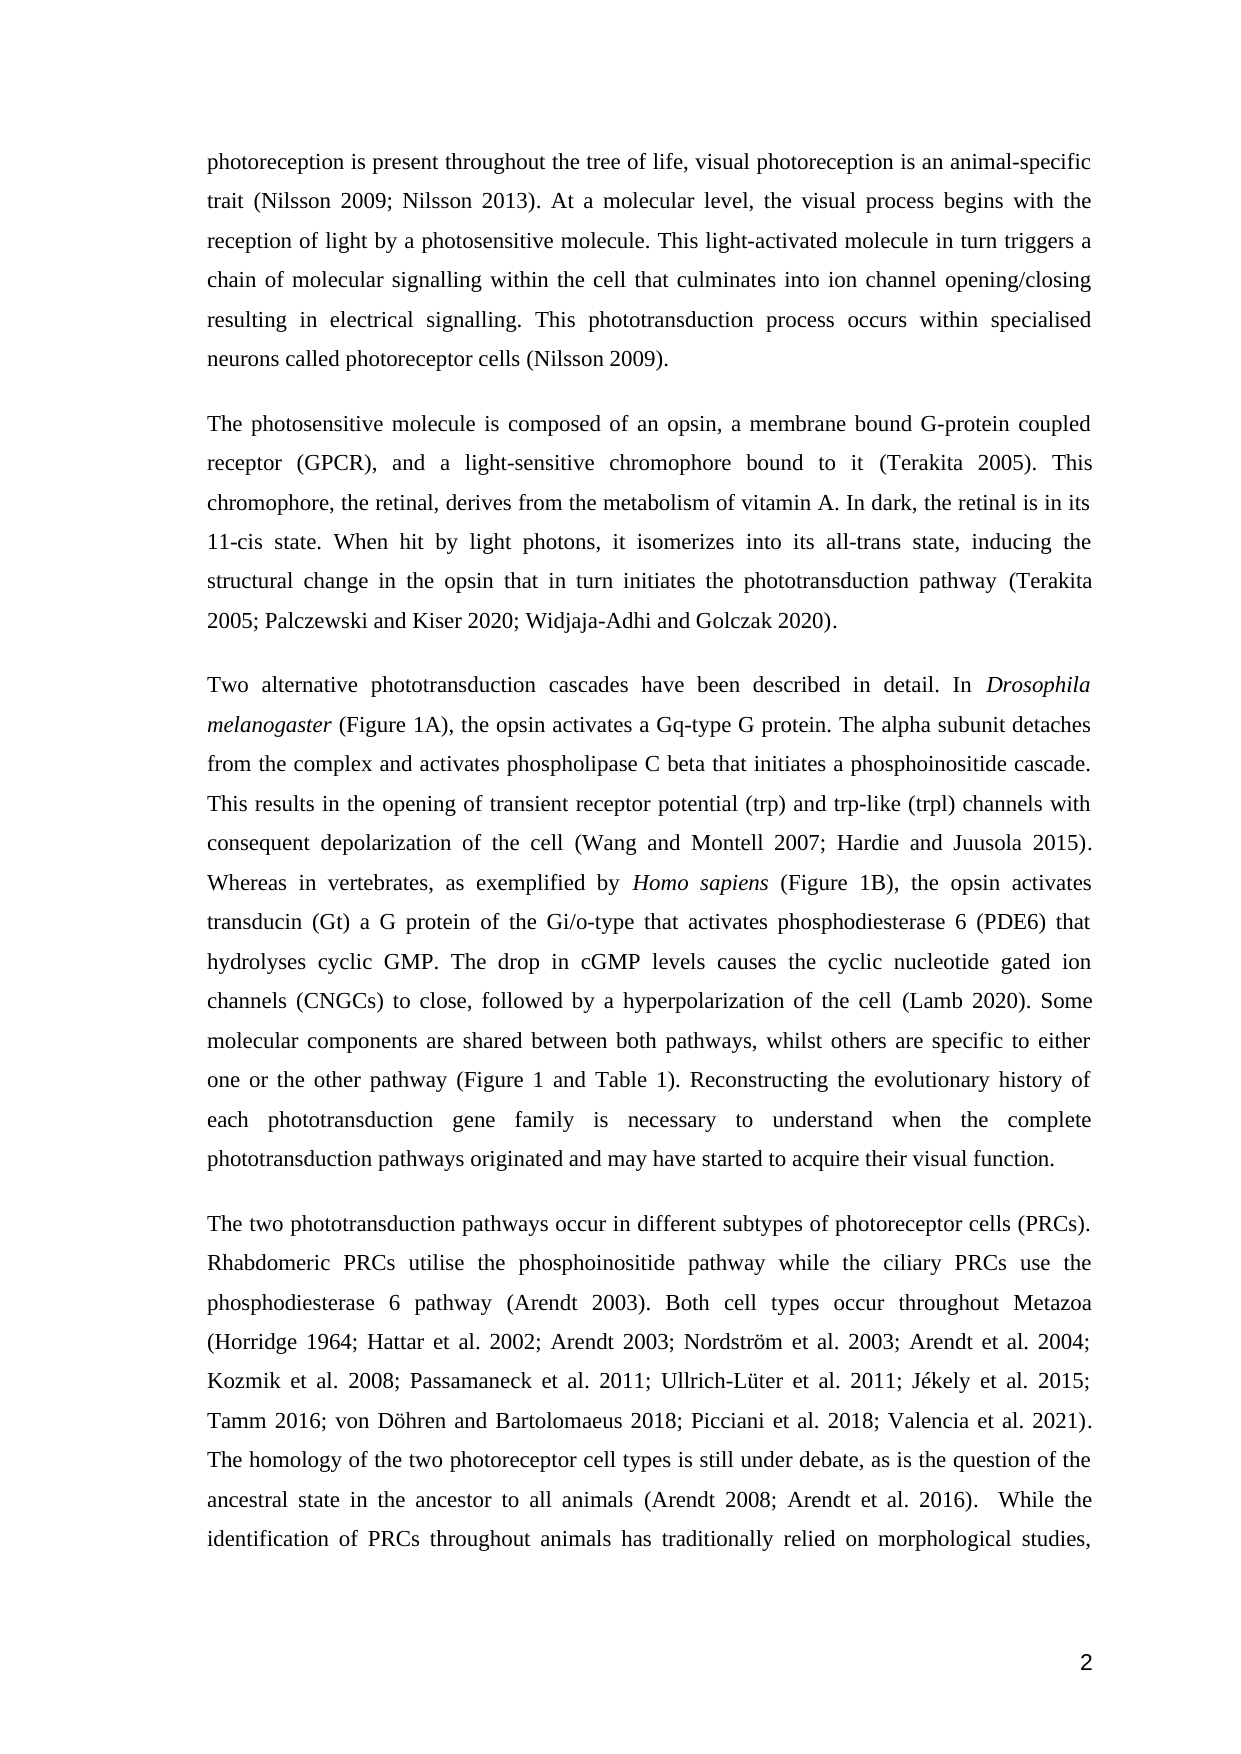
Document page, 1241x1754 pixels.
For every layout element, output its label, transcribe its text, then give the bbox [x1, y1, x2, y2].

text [207, 1210, 1092, 1552]
text Two alternative phototransduction cascades have been described in detail. In Drosophila melanogaster (Figure 1A), the opsin activates a Gq-type G protein. The alpha subunit detaches from the complex and activates phospholipase C beta that initiates a phosphoinositide cascade. This results in the opening of transient receptor potential (trp) and trp-like (trpl) channels with consequent depolarization of the cell (Wang and Montell 2007; Hardie and Juusola 2015). Whereas in vertebrates, as exemplified by Homo sapiens (Figure 1B), the opsin activates transducin (Gt) a G protein of the Gi/o-type that activates phosphodiesterase 6 (PDE6) that hydrolyses cyclic GMP. The drop in cGMP levels causes the cyclic nucleotide gated ion channels (CNGCs) to close, followed by a hyperpolarization of the cell (Lamb 2020). Some molecular components are shared between both pathways, whilst others are specific to either one or the other pathway (Figure 1 and Table 1). Reconstructing the evolutionary history of each phototransduction gene family is necessary to understand when the complete phototransduction pathways originated and may have started to acquire their visual function. [207, 671, 1092, 1172]
text The photosensitive molecule is composed of an opsin, a membrane bound G-protein coupled receptor (GPCR), and a light-sensitive chromophore bound to it (Terakita 2005). This chromophore, the retinal, derives from the metabolism of vitamin A. In dark, the retinal is in its 11-cis state. When hit by light photons, it isomerizes into its all-trans state, inducing the structural change in the opsin that in turn initiates the phototransduction pathway (Terakita 2005; Palczewski and Kiser 2020; Widjaja-Adhi and Golczak 2020). [207, 409, 1092, 633]
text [207, 148, 1092, 371]
